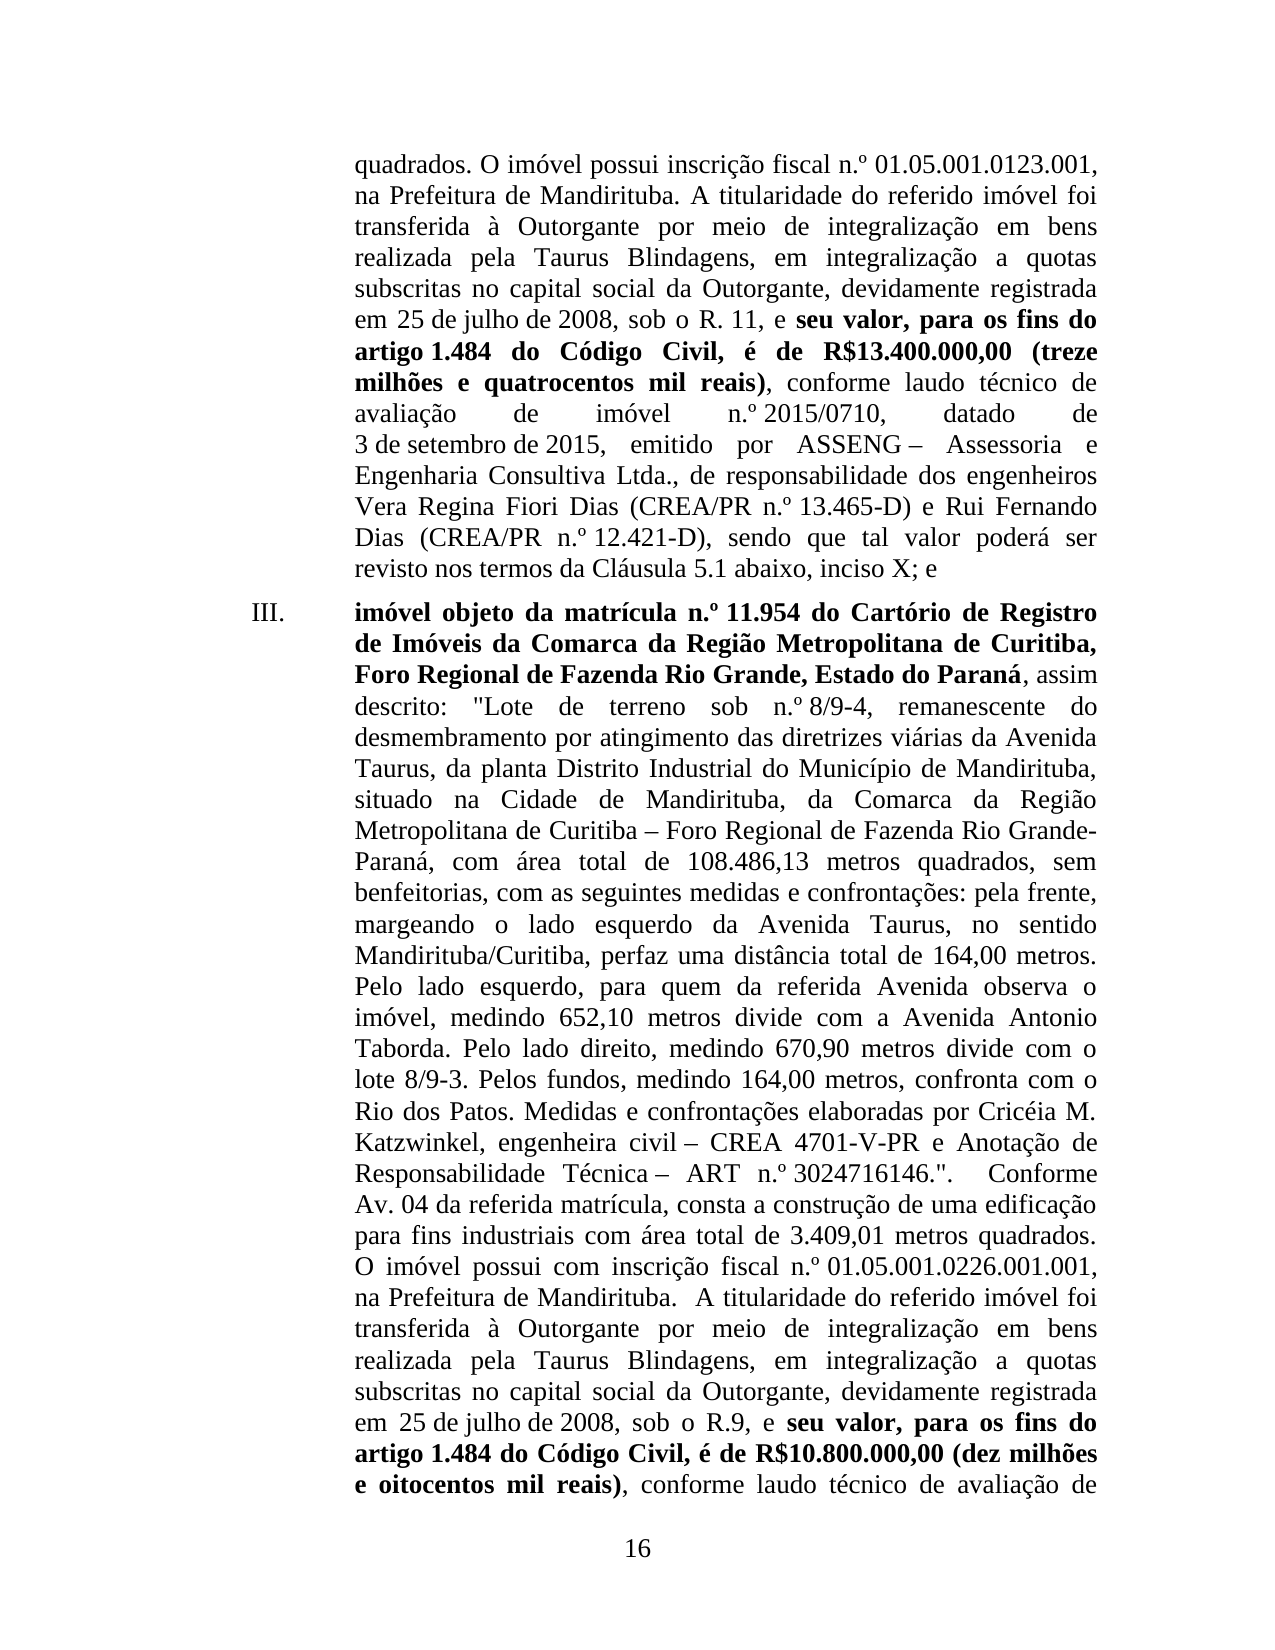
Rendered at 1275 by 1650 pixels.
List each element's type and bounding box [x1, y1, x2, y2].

list [251, 148, 1098, 584]
list [251, 596, 1098, 1499]
